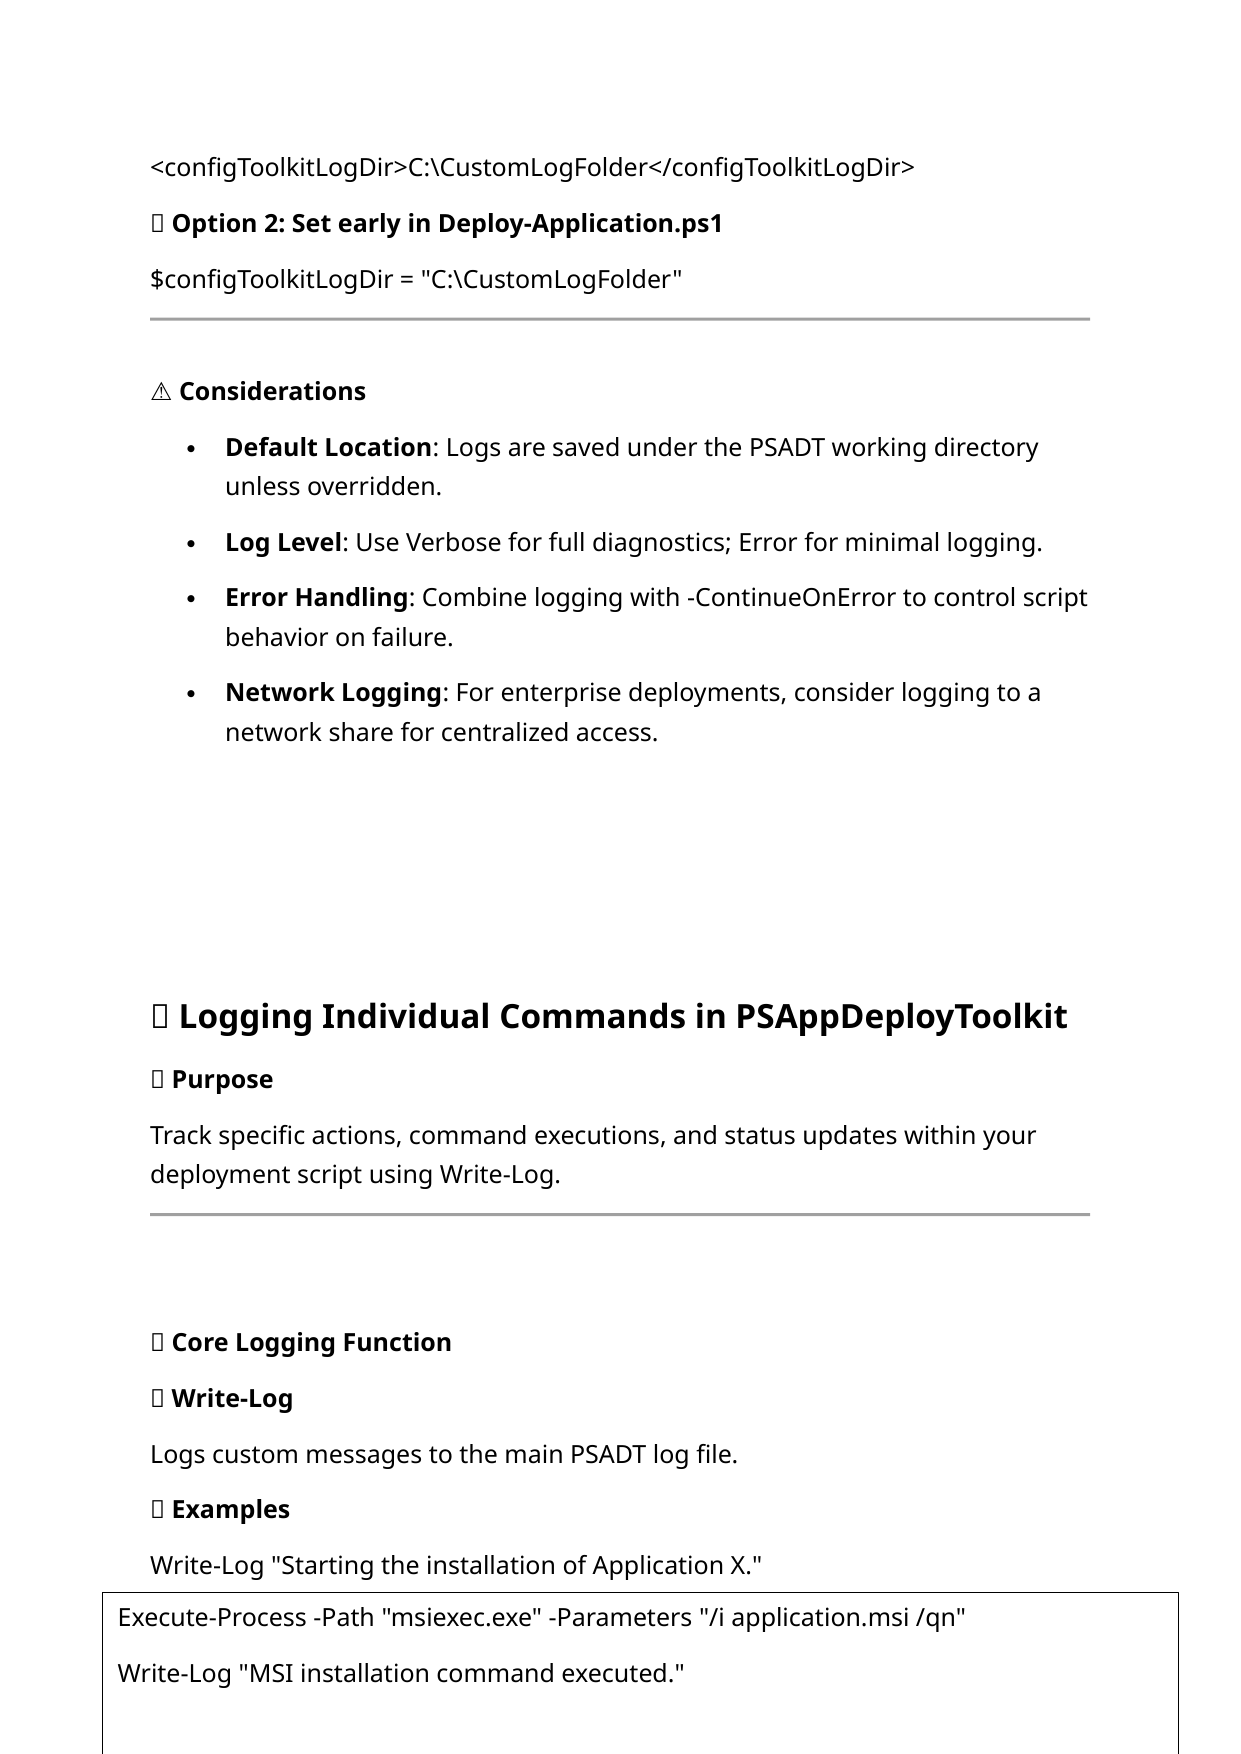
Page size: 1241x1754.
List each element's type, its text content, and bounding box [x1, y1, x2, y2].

text 🔹 Option 2: Set early in Deploy-Application.ps1 [150, 206, 1090, 240]
text 🔹 Examples [150, 1492, 1090, 1526]
text ✅ Write-Log [150, 1381, 1090, 1414]
list Default Location: Logs are saved under the PSADT working directory unless overridden. [187, 429, 1090, 502]
text <configToolkitLogDir>C:\CustomLogFolder</configToolkitLogDir> [150, 150, 1090, 184]
text Write-Log "Starting the installation of Application X." [150, 1548, 1090, 1582]
text 🔧 Core Logging Function [150, 1325, 1090, 1359]
text 🧠 Purpose [150, 1062, 1090, 1096]
text Track specific actions, command executions, and status updates within your deployment script using Write-Log. [150, 1118, 1090, 1191]
list Log Level: Use Verbose for full diagnostics; Error for minimal logging. [187, 524, 1090, 558]
text ⚠️ Considerations [150, 373, 1090, 407]
text $configToolkitLogDir = "C:\CustomLogFolder" [150, 262, 1090, 296]
text 📝 Logging Individual Commands in PSAppDeployToolkit [150, 993, 1090, 1039]
text Logs custom messages to the main PSADT log file. [150, 1436, 1090, 1470]
list Error Handling: Combine logging with -ContinueOnError to control script behavior on failure. [187, 580, 1090, 653]
list Network Logging: For enterprise deployments, consider logging to a network share for centralized access. [187, 675, 1090, 748]
